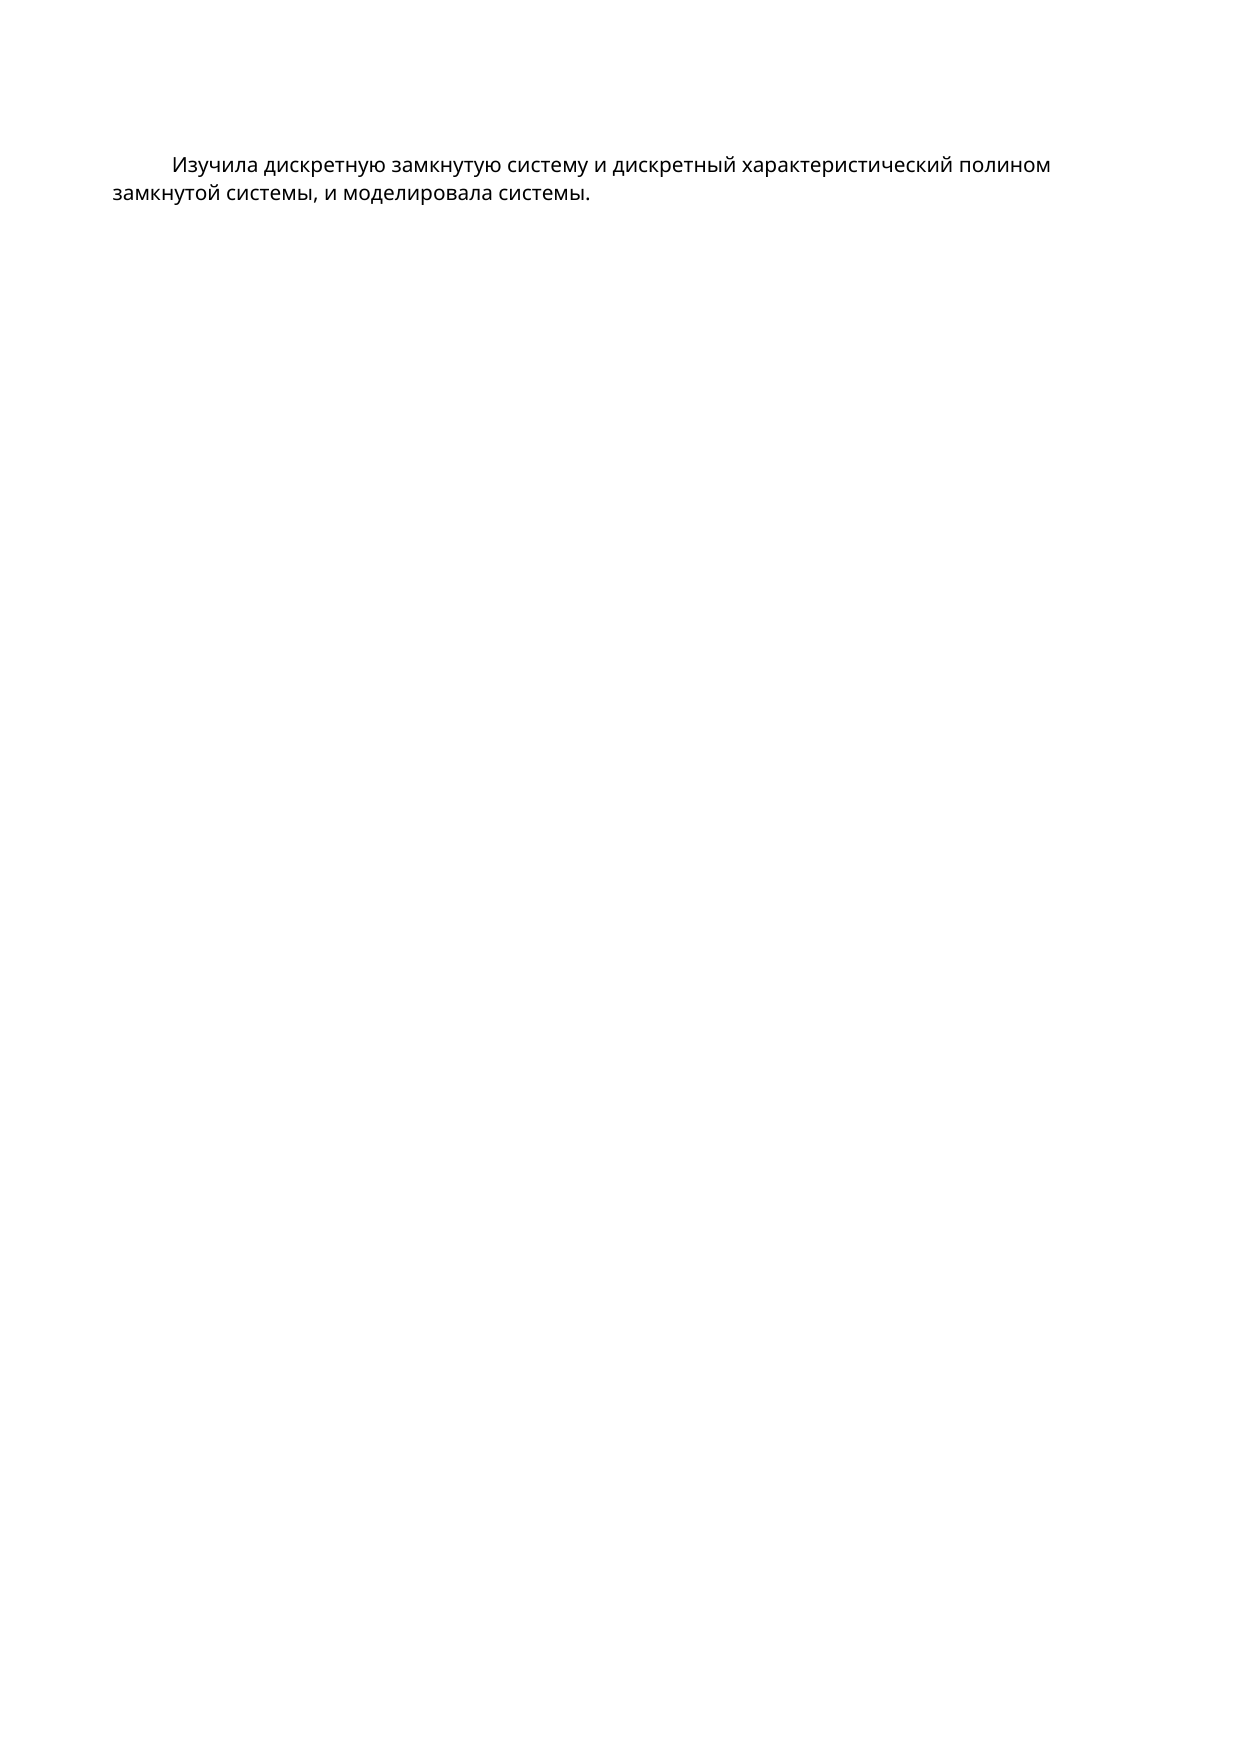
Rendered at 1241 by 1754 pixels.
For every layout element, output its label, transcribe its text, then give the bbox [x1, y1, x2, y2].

text Изучила дискретную замкнутую систему и дискретный характеристический полином замкнутой системы, и моделировала системы. [112, 150, 1128, 207]
